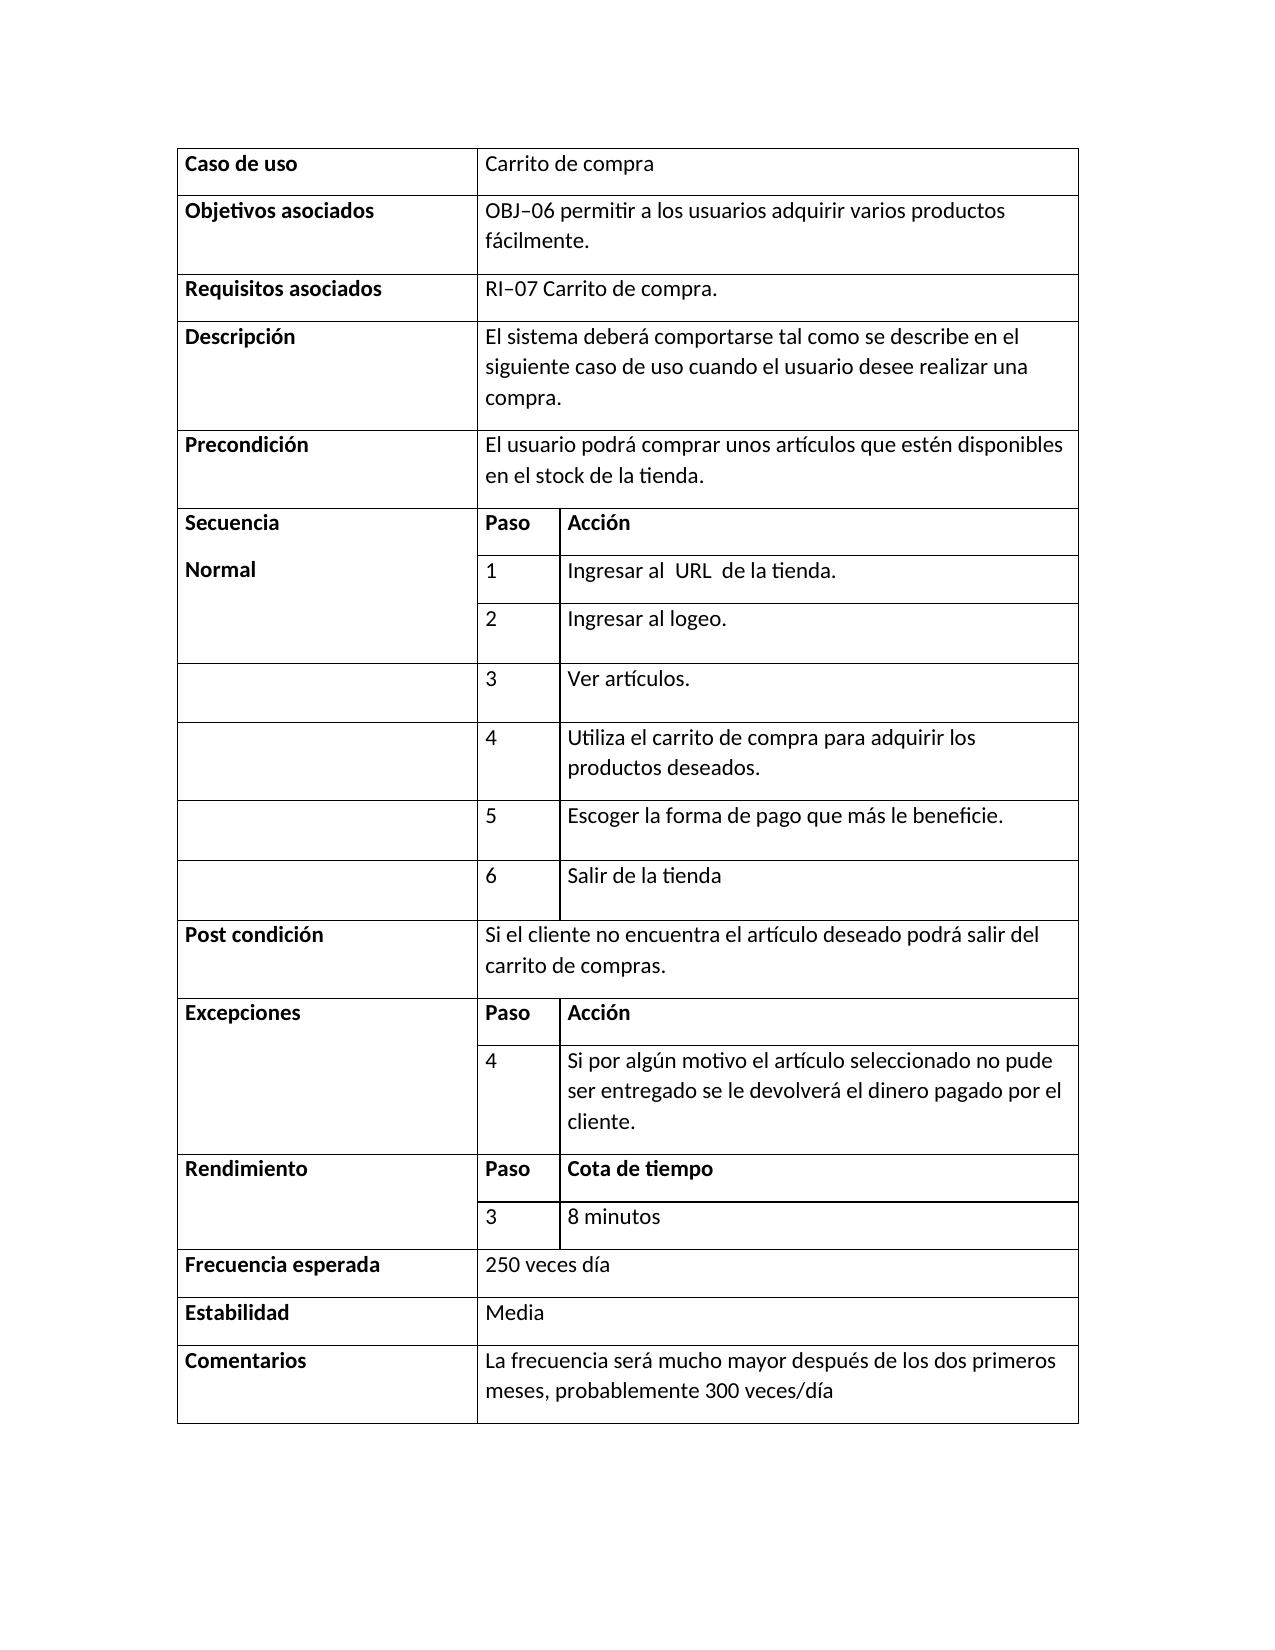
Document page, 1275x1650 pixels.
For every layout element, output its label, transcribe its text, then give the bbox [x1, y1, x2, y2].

table_cell 4 [478, 723, 559, 800]
table_cell Post condición [178, 921, 477, 997]
table_cell 250 veces día [478, 1250, 1078, 1297]
table_cell Cota de tiempo [561, 1155, 1078, 1201]
table_cell 2 [478, 604, 559, 663]
table_cell Precondición [178, 431, 477, 507]
table_cell 3 [478, 664, 559, 722]
table_cell Si el cliente no encuentra el artículo deseado podrá salir del carrito de compras. [478, 921, 1078, 997]
table_header Caso de uso [178, 149, 477, 195]
table_cell Salir de la tienda [561, 861, 1078, 919]
table_cell Frecuencia esperada [178, 1250, 477, 1297]
table_cell Si por algún motivo el artículo seleccionado no pude ser entregado se le devolverá el dinero pagado por el cliente. [561, 1046, 1078, 1153]
table_cell [178, 664, 477, 722]
table_cell 3 [478, 1203, 559, 1249]
table_cell Requisitos asociados [178, 275, 477, 321]
table_cell Paso [478, 509, 559, 555]
table_cell La frecuencia será mucho mayor después de los dos primeros meses, probablemente 300 veces/día [478, 1346, 1078, 1423]
table_cell 4 [478, 1046, 559, 1153]
table_cell [178, 801, 477, 860]
table_cell Escoger la forma de pago que más le beneficie. [561, 801, 1078, 860]
table_cell Media [478, 1298, 1078, 1345]
table_cell El sistema deberá comportarse tal como se describe en el siguiente caso de uso cuando el usuario desee realizar una compra. [478, 322, 1078, 429]
table_cell El usuario podrá comprar unos artículos que estén disponibles en el stock de la tienda. [478, 431, 1078, 507]
table_cell OBJ–06 permitir a los usuarios adquirir varios productos fácilmente. [478, 196, 1078, 273]
table_cell Paso [478, 999, 559, 1045]
table_cell Ingresar al URL de la tienda. [561, 556, 1078, 603]
table_cell Estabilidad [178, 1298, 477, 1345]
table_cell Rendimiento [178, 1155, 477, 1249]
table_cell Paso [478, 1155, 559, 1201]
table_cell Acción [561, 999, 1078, 1045]
table_header Carrito de compra [478, 149, 1078, 195]
table_cell Acción [561, 509, 1078, 555]
table_cell Excepciones [178, 999, 477, 1153]
table_cell [178, 723, 477, 800]
table_cell 6 [478, 861, 559, 919]
table_cell 8 minutos [561, 1203, 1078, 1249]
table_cell Secuencia Normal [178, 509, 477, 663]
table_cell Ingresar al logeo. [561, 604, 1078, 663]
table_cell Comentarios [178, 1346, 477, 1423]
table_cell 1 [478, 556, 559, 603]
table_cell RI–07 Carrito de compra. [478, 275, 1078, 321]
table_cell 5 [478, 801, 559, 860]
table_cell [178, 861, 477, 919]
table_cell Ver artículos. [561, 664, 1078, 722]
table_cell Objetivos asociados [178, 196, 477, 273]
table_cell Descripción [178, 322, 477, 429]
table_cell Utiliza el carrito de compra para adquirir los productos deseados. [561, 723, 1078, 800]
